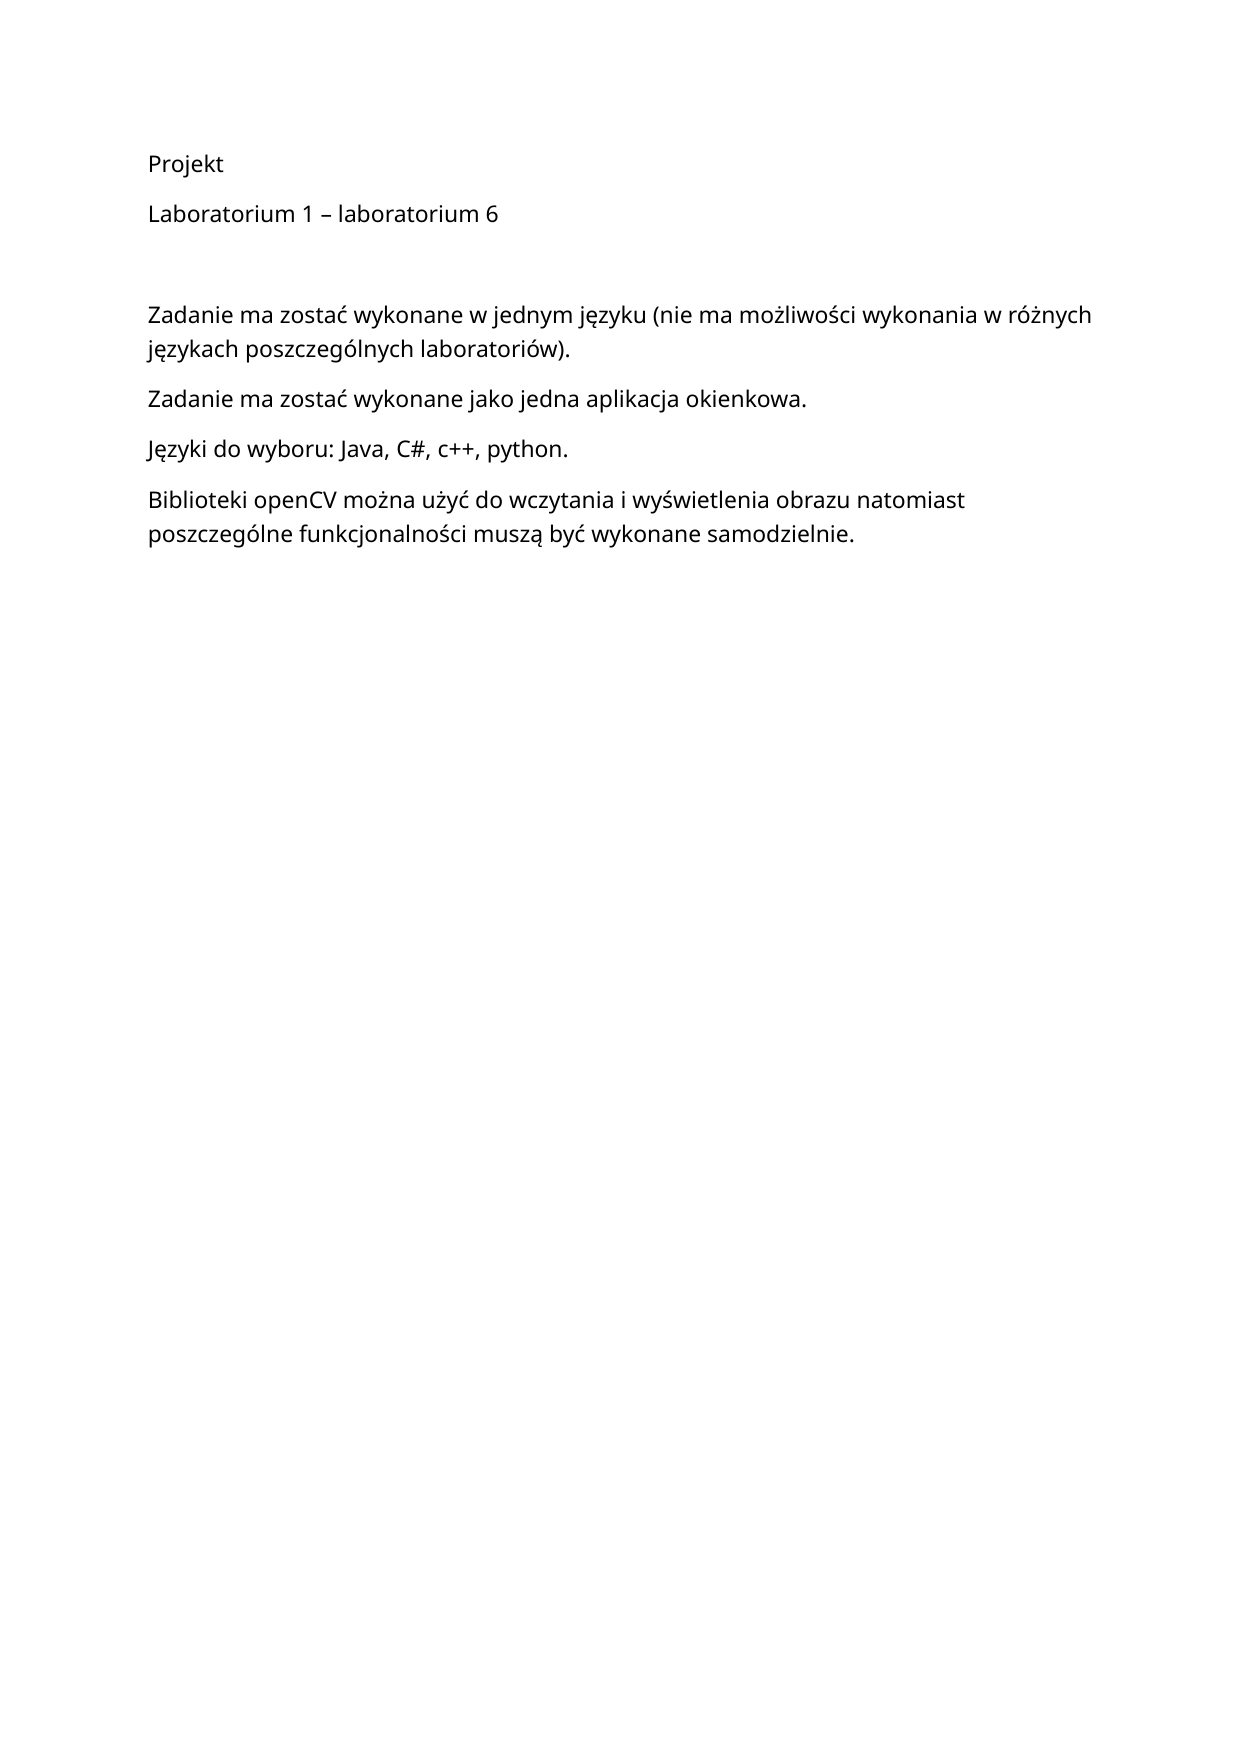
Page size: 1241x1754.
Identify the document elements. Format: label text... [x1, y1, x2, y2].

text Zadanie ma zostać wykonane w jednym języku (nie ma możliwości wykonania w różnych językach poszczególnych laboratoriów). [148, 299, 1093, 364]
text Projekt [148, 148, 1093, 179]
text Laboratorium 1 – laboratorium 6 [148, 198, 1093, 229]
text Biblioteki openCV można użyć do wczytania i wyświetlenia obrazu natomiast poszczególne funkcjonalności muszą być wykonane samodzielnie. [148, 484, 1093, 549]
text Języki do wyboru: Java, C#, c++, python. [148, 433, 1093, 465]
text Zadanie ma zostać wykonane jako jedna aplikacja okienkowa. [148, 383, 1093, 414]
